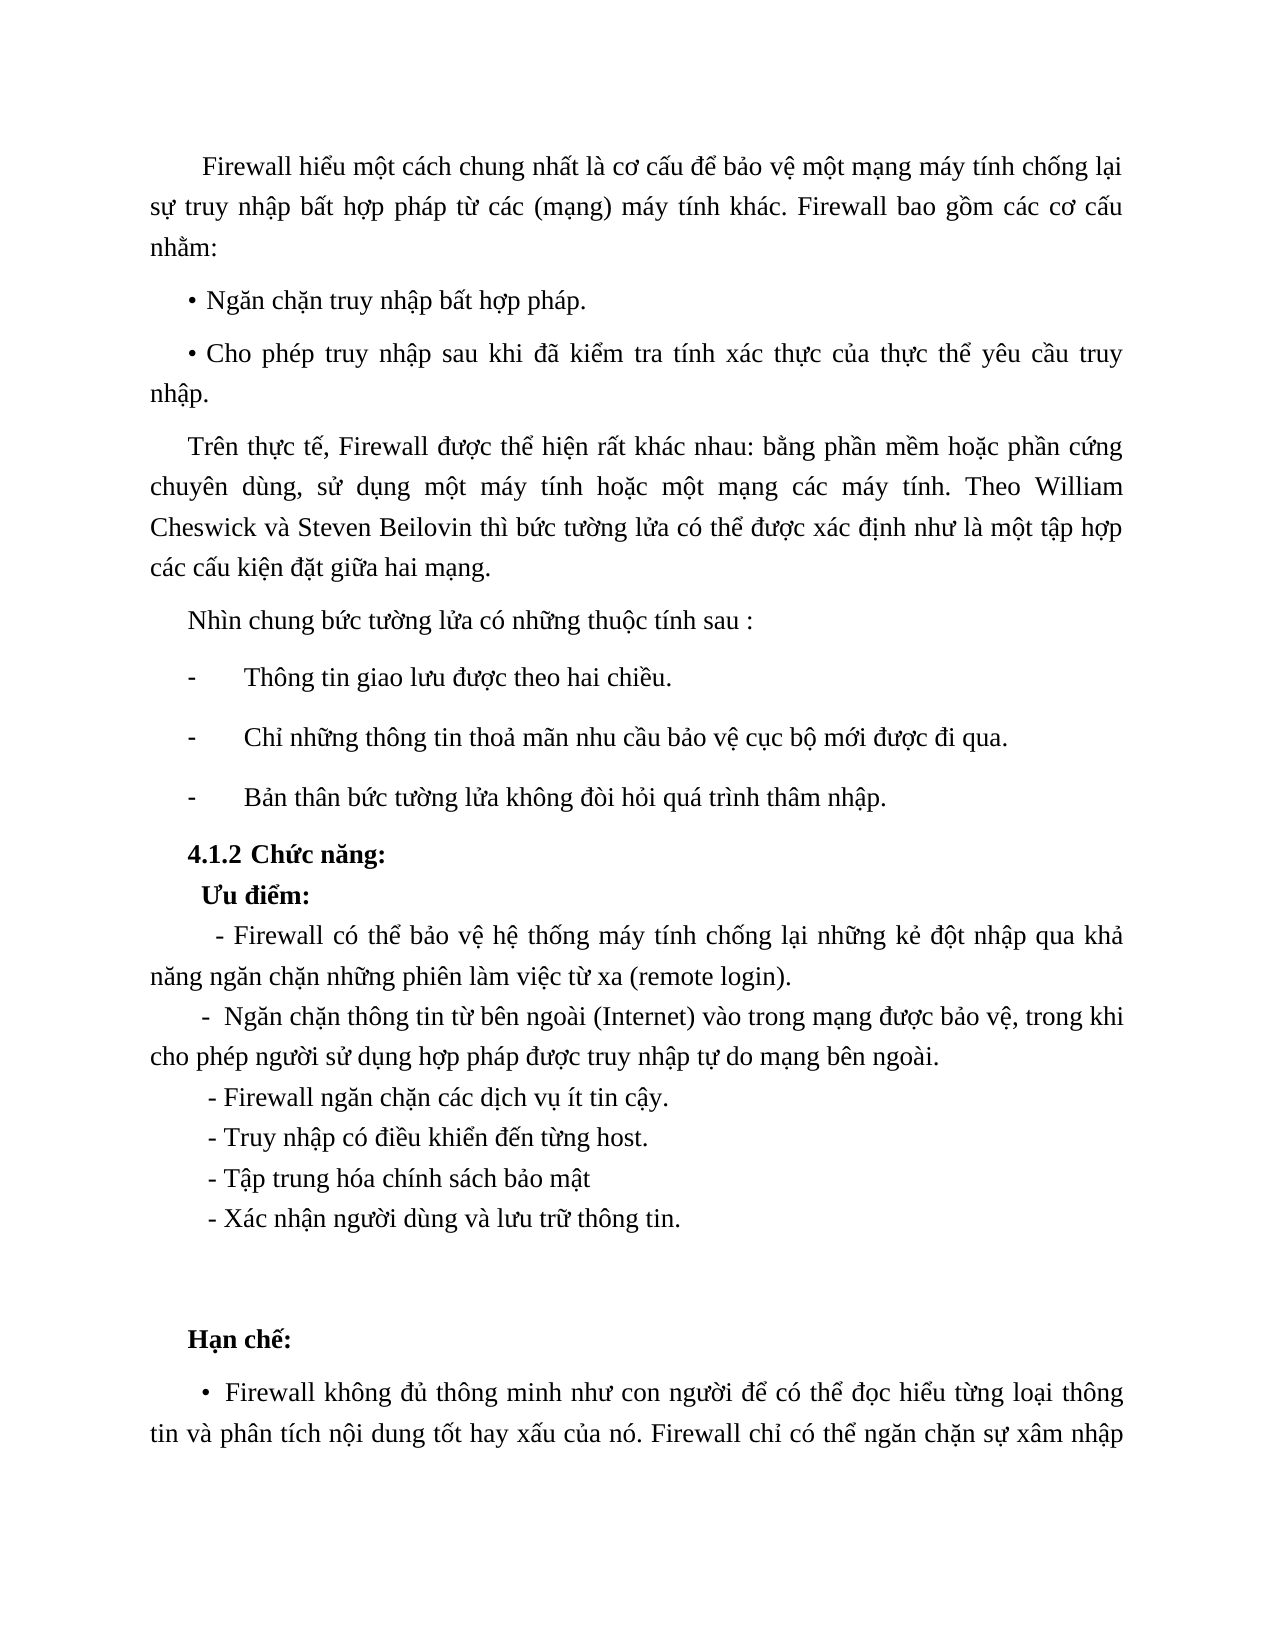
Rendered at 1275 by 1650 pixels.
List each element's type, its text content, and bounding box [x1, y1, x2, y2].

text Ưu điểm: [150, 879, 1125, 910]
text - Ngăn chặn thông tin từ bên ngoài (Internet) vào trong mạng được bảo vệ, trong khi cho phép người sử dụng hợp pháp được truy nhập tự do mạng bên ngoài. [150, 1000, 1125, 1072]
text • Ngăn chặn truy nhập bất hợp pháp. [150, 284, 1125, 315]
text - Xác nhận người dùng và lưu trữ thông tin. [150, 1202, 1125, 1233]
list Chỉ những thông tin thoả mãn nhu cầu bảo vệ cục bộ mới được đi qua. [150, 717, 1125, 754]
text - Tập trung hóa chính sách bảo mật [150, 1162, 1125, 1193]
list Thông tin giao lưu được theo hai chiều. [150, 657, 1125, 694]
text Trên thực tế, Firewall được thể hiện rất khác nhau: bằng phần mềm hoặc phần cứng chuyên dùng, sử dụng một máy tính hoặc một mạng các máy tính. Theo William Cheswick và Steven Beilovin thì bức tường lửa có thể được xác định như là một tập hợp các cấu kiện đặt giữa hai mạng. [150, 430, 1125, 582]
text Hạn chế: [150, 1323, 1125, 1354]
text - Firewall ngăn chặn các dịch vụ ít tin cậy. [150, 1081, 1125, 1112]
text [150, 1376, 1125, 1448]
list Chức năng: [150, 838, 1125, 869]
text Firewall hiểu một cách chung nhất là cơ cấu để bảo vệ một mạng máy tính chống lại sự truy nhập bất hợp pháp từ các (mạng) máy tính khác. Firewall bao gồm các cơ cấu nhằm: [150, 150, 1125, 262]
text • Cho phép truy nhập sau khi đã kiểm tra tính xác thực của thực thể yêu cầu truy nhập. [150, 337, 1125, 408]
list Bản thân bức tường lửa không đòi hỏi quá trình thâm nhập. [150, 778, 1125, 815]
text Nhìn chung bức tường lửa có những thuộc tính sau : [150, 604, 1125, 635]
text - Firewall có thể bảo vệ hệ thống máy tính chống lại những kẻ đột nhập qua khả năng ngăn chặn những phiên làm việc từ xa (remote login). [150, 919, 1125, 991]
text - Truy nhập có điều khiển đến từng host. [150, 1121, 1125, 1152]
